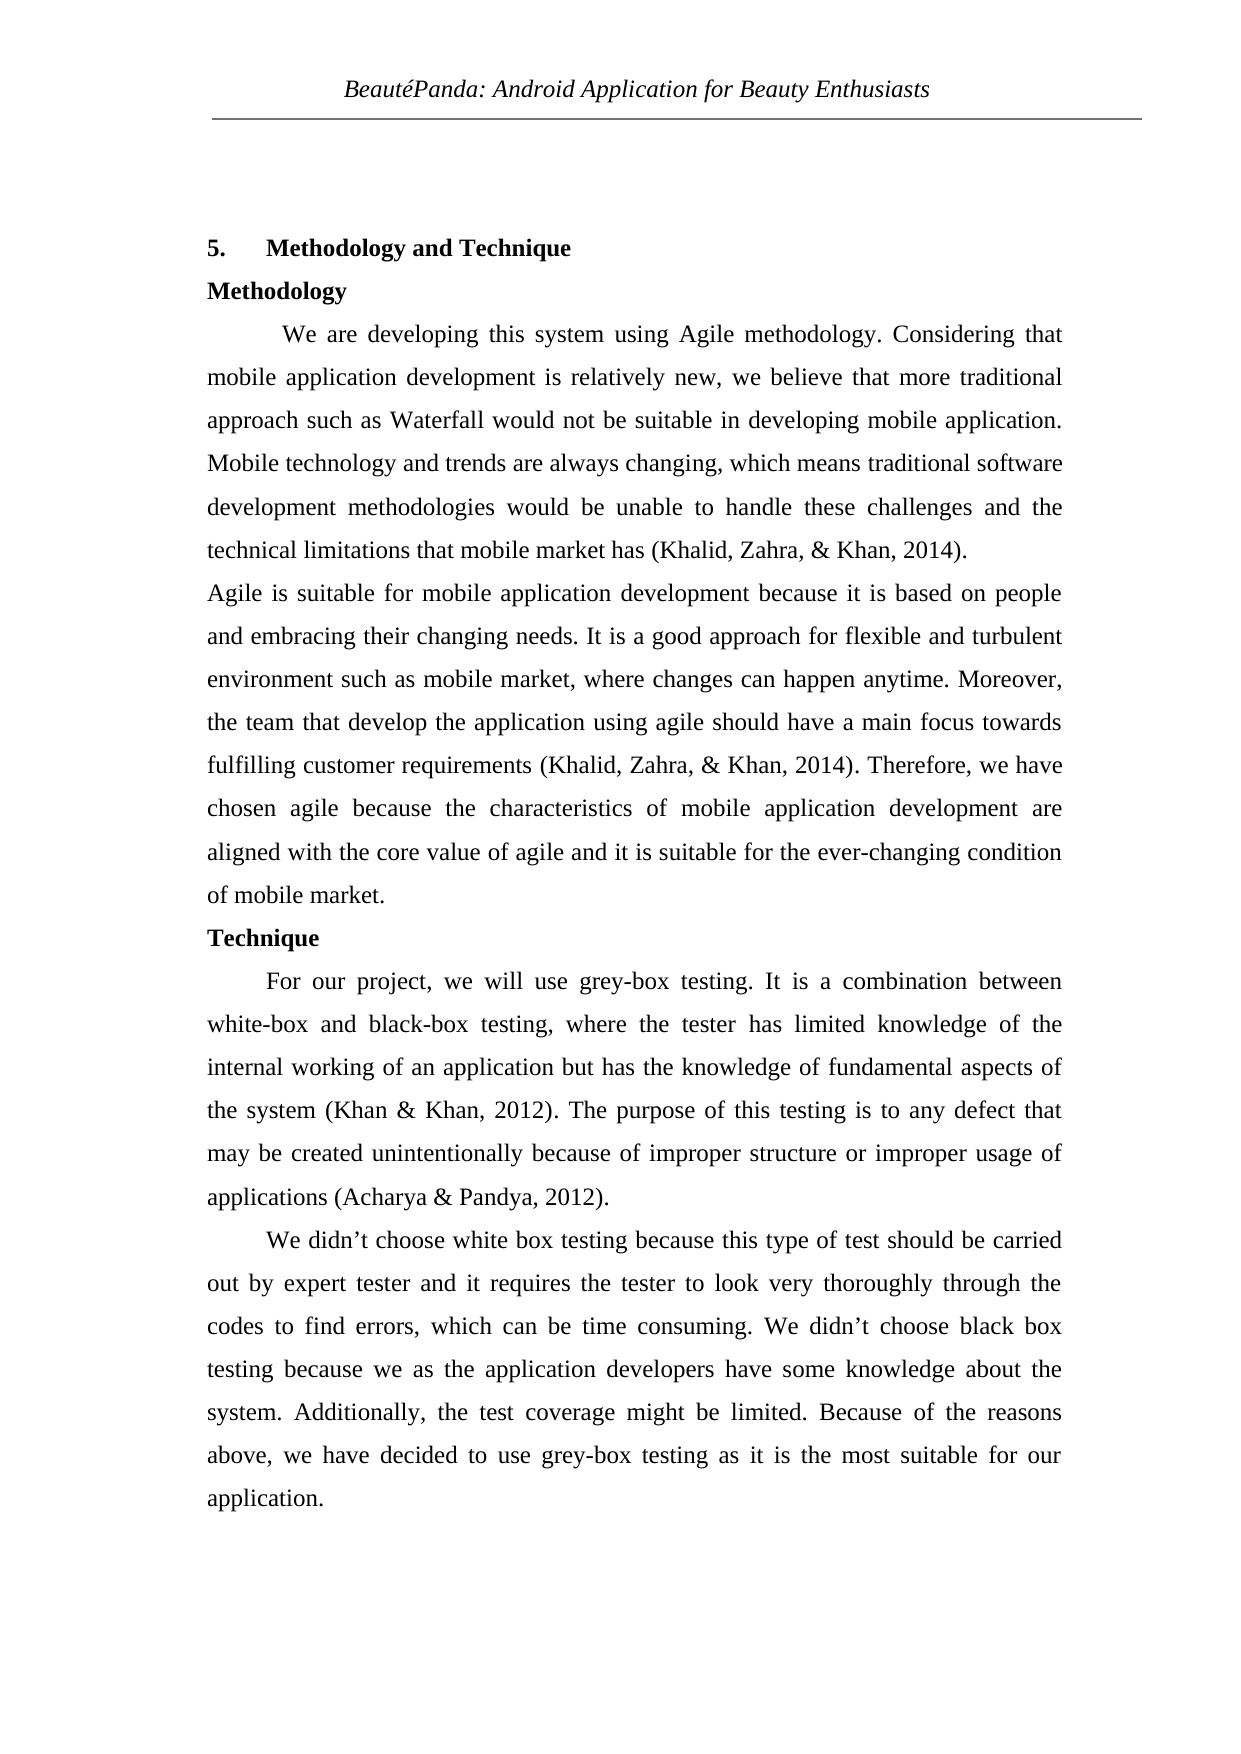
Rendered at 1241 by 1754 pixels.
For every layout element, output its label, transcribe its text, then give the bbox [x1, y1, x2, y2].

list Technique [207, 923, 1063, 952]
list We didn’t choose white box testing because this type of test should be carried out by expert tester and it requires the tester to look very thoroughly through the codes to find errors, which can be time consuming. We didn’t choose black box testing because we as the application developers have some knowledge about the system. Additionally, the test coverage might be limited. Because of the reasons above, we have decided to use grey-box testing as it is the most suitable for our application. [207, 1225, 1063, 1512]
list We are developing this system using Agile methodology. Considering that mobile application development is relatively new, we believe that more traditional approach such as Waterfall would not be suitable in developing mobile application. Mobile technology and trends are always changing, which means traditional software development methodologies would be unable to handle these challenges and the technical limitations that mobile market has . [207, 319, 1063, 563]
list Methodology [207, 276, 1063, 305]
list For our project, we will use grey-box testing. It is a combination between white-box and black-box testing, where the tester has limited knowledge of the internal working of an application but has the knowledge of fundamental aspects of the system . The purpose of this testing is to any defect that may be created unintentionally because of improper structure or improper usage of applications . [207, 966, 1063, 1210]
list Methodology and Technique [207, 233, 1063, 262]
list Agile is suitable for mobile application development because it is based on people and embracing their changing needs. It is a good approach for flexible and turbulent environment such as mobile market, where changes can happen anytime. Moreover, the team that develop the application using agile should have a main focus towards fulfilling customer requirements . Therefore, we have chosen agile because the characteristics of mobile application development are aligned with the core value of agile and it is suitable for the ever-changing condition of mobile market. [207, 578, 1063, 908]
